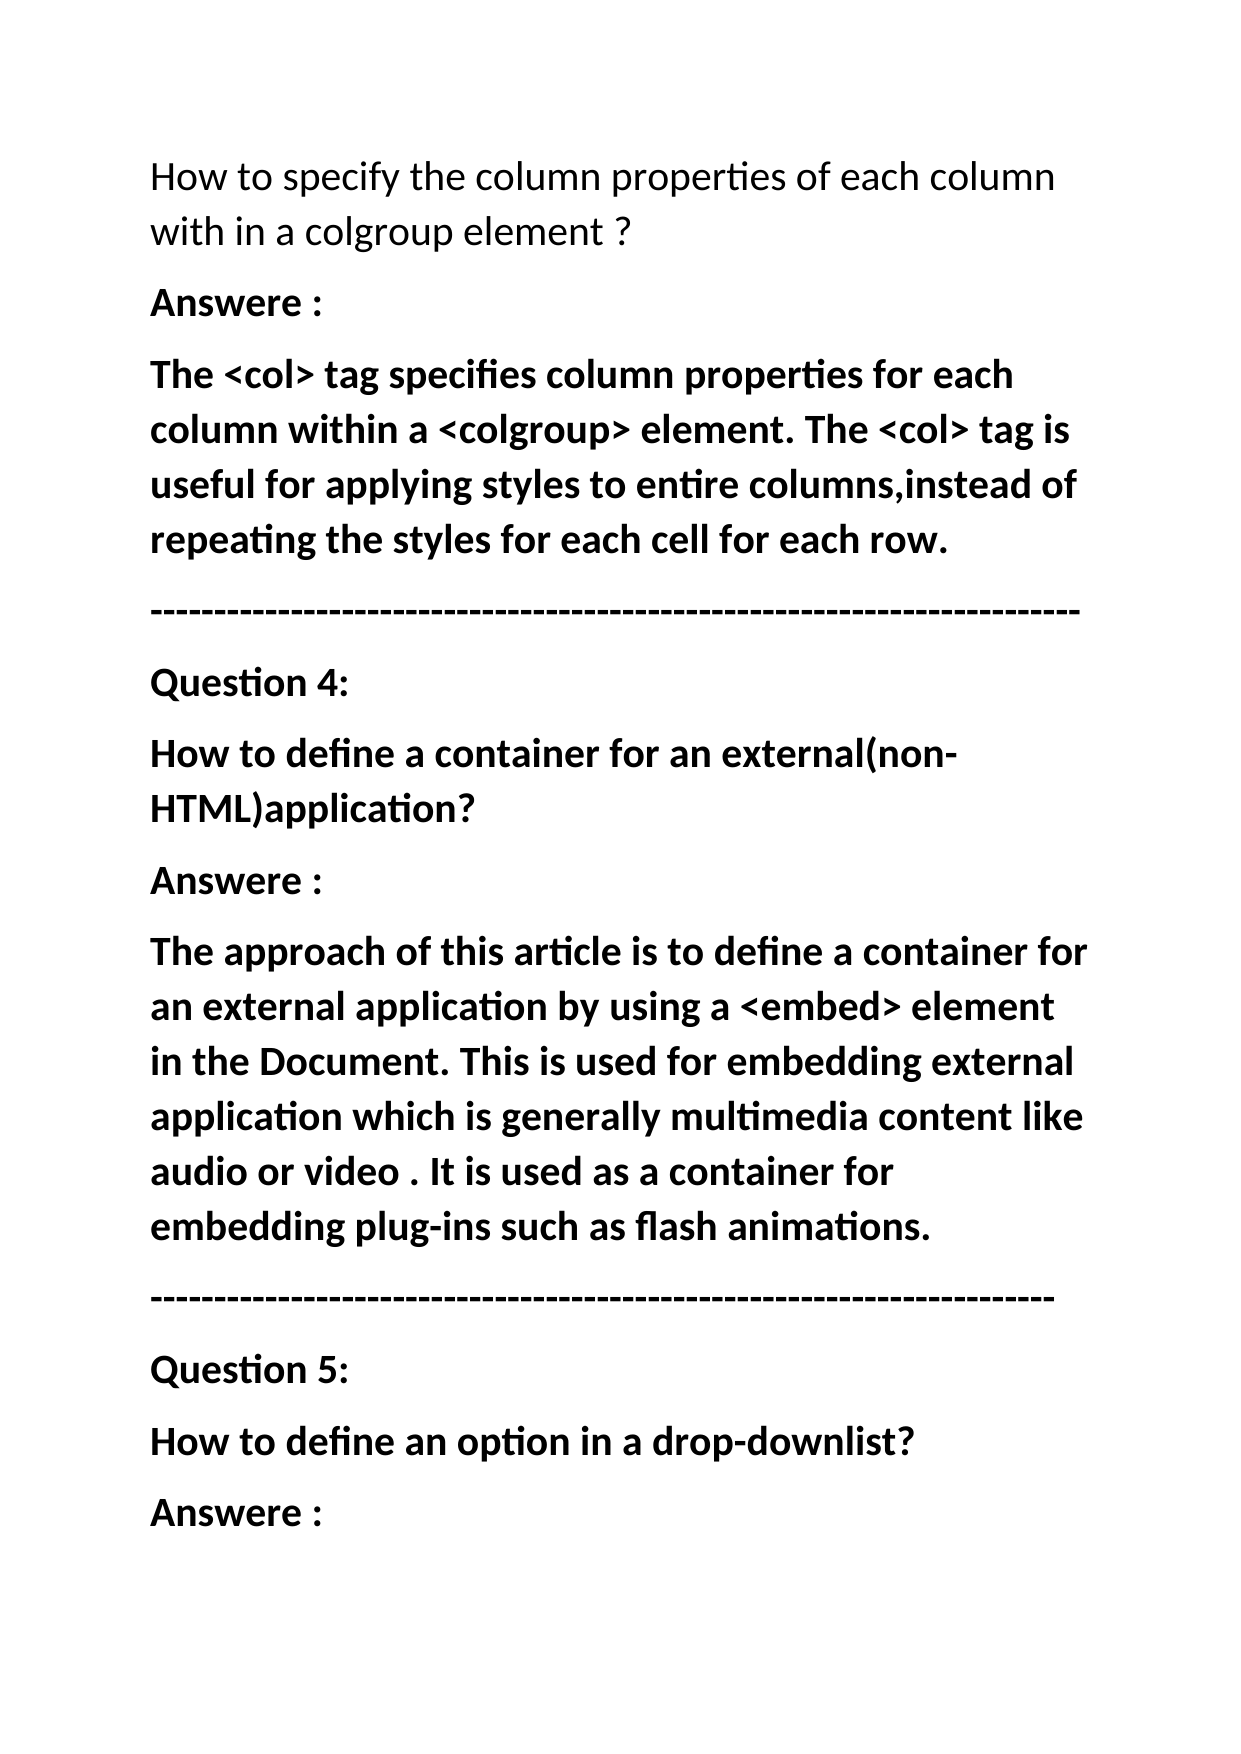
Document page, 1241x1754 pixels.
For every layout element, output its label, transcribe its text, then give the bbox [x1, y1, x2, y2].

text The <col> tag specifies column properties for each column within a <colgroup> element. The <col> tag is useful for applying styles to entire columns,instead of repeating the styles for each cell for each row. [150, 348, 1090, 563]
text Question 4: [150, 656, 1090, 707]
text Answere : [150, 854, 1090, 905]
text Question 5: [150, 1343, 1090, 1394]
text The approach of this article is to define a container for an external application by using a <embed> element in the Document. This is used for embedding external application which is generally multimedia content like audio or video . It is used as a container for embedding plug-ins such as flash animations. [150, 925, 1090, 1251]
text Answere : [150, 276, 1090, 327]
text ----------------------------------------------------------------------- [150, 1271, 1090, 1322]
text How to define an option in a drop-downlist? [150, 1414, 1090, 1465]
text How to specify the column properties of each column with in a colgroup element ? [150, 150, 1090, 256]
text How to define a container for an external(non-HTML)application? [150, 727, 1090, 833]
text ------------------------------------------------------------------------- [150, 584, 1090, 635]
text Answere : [150, 1486, 1090, 1537]
